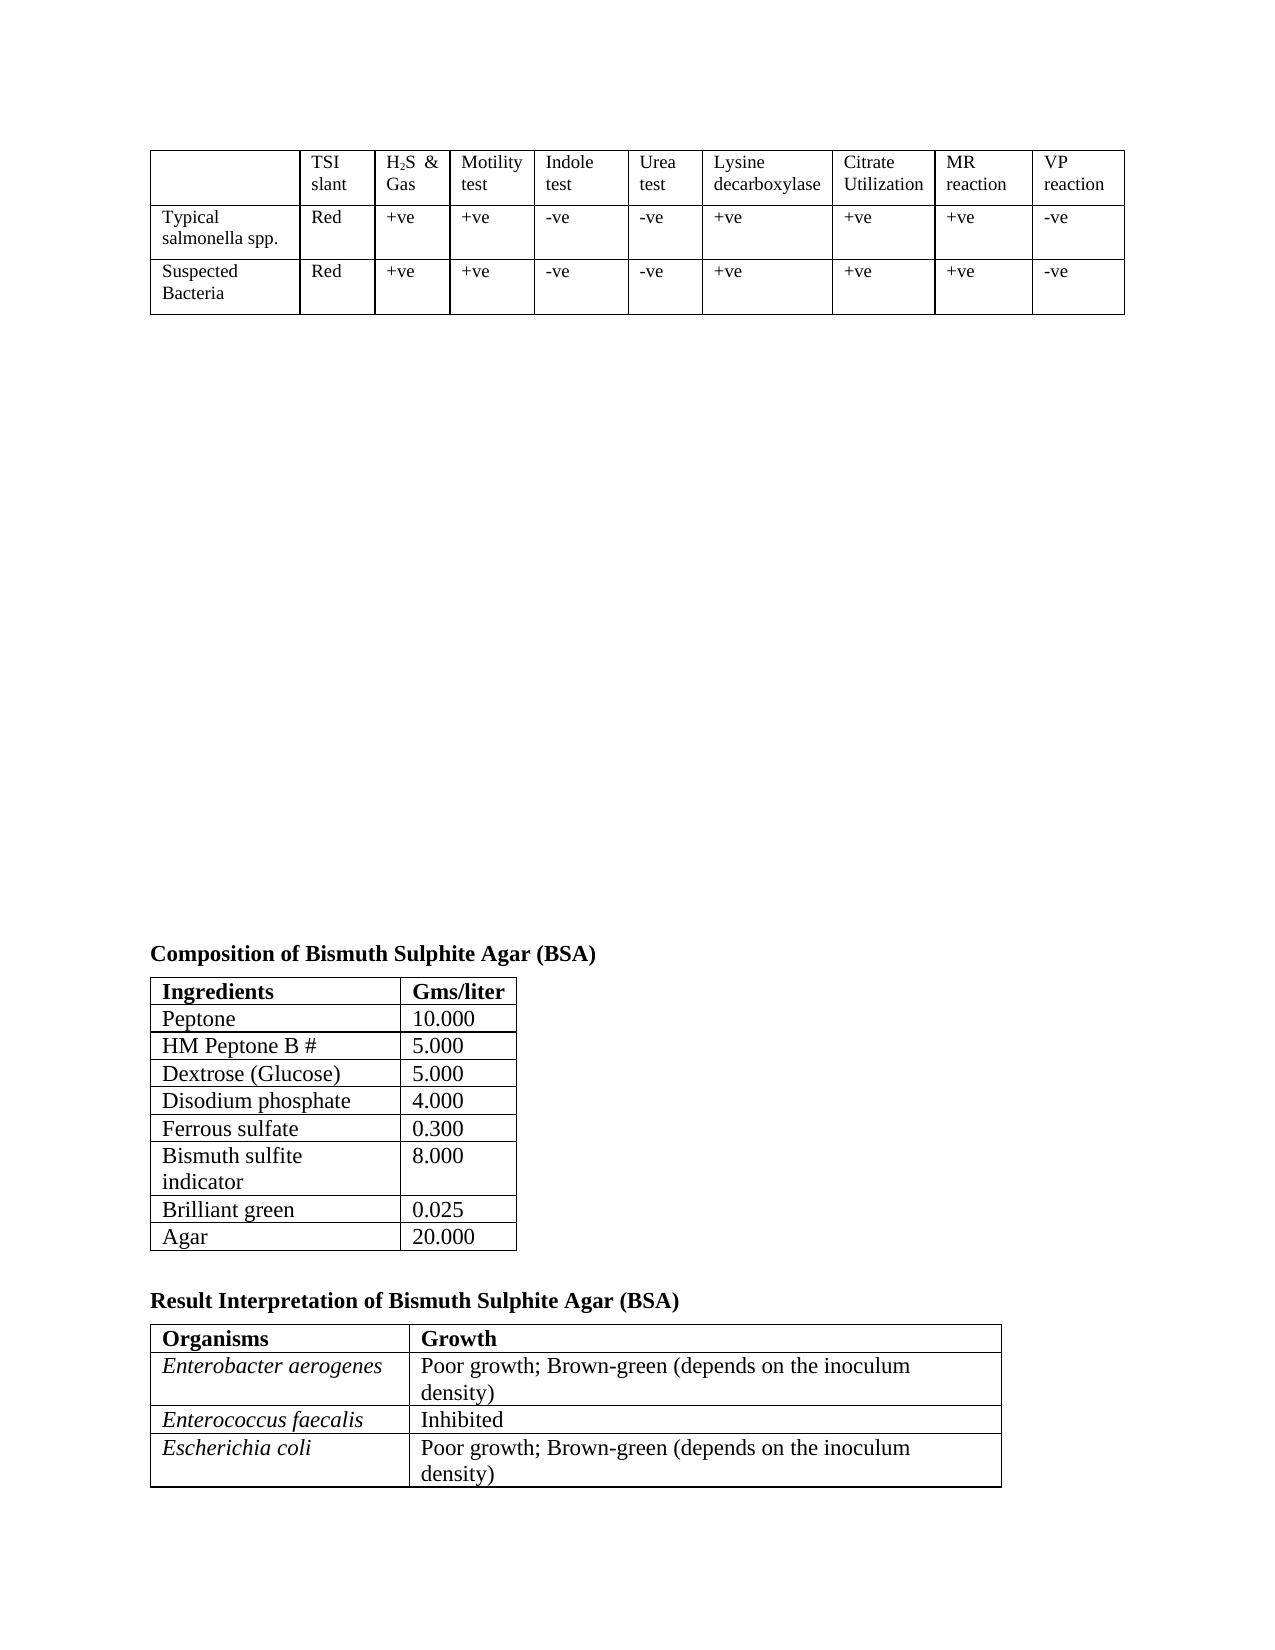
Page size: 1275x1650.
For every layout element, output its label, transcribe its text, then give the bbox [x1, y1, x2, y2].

table_header Growth [410, 1325, 1001, 1352]
table_cell -ve [629, 260, 702, 314]
text Result Interpretation of Bismuth Sulphite Agar (BSA) [150, 1287, 1125, 1314]
table_cell +ve [451, 260, 534, 314]
table_header [151, 151, 299, 204]
table_header Citrate Utilization [833, 151, 934, 204]
table_cell -ve [1033, 206, 1124, 259]
table_cell Typical salmonella spp. [151, 206, 299, 259]
table_cell Enterobacter aerogenes [151, 1353, 409, 1405]
table_cell +ve [833, 260, 934, 314]
table_cell Red [301, 260, 374, 314]
table_header Organisms [151, 1325, 409, 1352]
table_cell 0.300 [401, 1115, 516, 1141]
table_cell +ve [451, 206, 534, 259]
table_header Gms/liter [401, 978, 516, 1004]
table_cell +ve [936, 206, 1032, 259]
table_cell 0.025 [401, 1196, 516, 1222]
table_header Ingredients [151, 978, 400, 1004]
table_header Urea test [629, 151, 702, 204]
table_header MR reaction [936, 151, 1032, 204]
table_header VP reaction [1033, 151, 1124, 204]
table_cell +ve [936, 260, 1032, 314]
table_cell -ve [535, 206, 628, 259]
table_cell Poor growth; Brown-green (depends on the inoculum density) [410, 1434, 1001, 1486]
table_cell 4.000 [401, 1087, 516, 1114]
table_cell 8.000 [401, 1142, 516, 1195]
table_cell +ve [703, 260, 832, 314]
table_cell Brilliant green [151, 1196, 400, 1222]
table_cell Agar [151, 1223, 400, 1249]
table_cell Peptone [151, 1005, 400, 1031]
table_cell Bismuth sulfite indicator [151, 1142, 400, 1195]
table_cell +ve [376, 260, 449, 314]
table_cell Suspected Bacteria [151, 260, 299, 314]
table_cell 5.000 [401, 1060, 516, 1086]
table_cell 5.000 [401, 1033, 516, 1059]
table_cell +ve [833, 206, 934, 259]
table_header Motility test [451, 151, 534, 204]
table_cell 10.000 [401, 1005, 516, 1031]
table_header Lysine decarboxylase [703, 151, 832, 204]
table_cell Enterococcus faecalis [151, 1406, 409, 1433]
table_cell -ve [629, 206, 702, 259]
table_cell Disodium phosphate [151, 1087, 400, 1114]
table_header TSI slant [301, 151, 374, 204]
text Composition of Bismuth Sulphite Agar (BSA) [150, 940, 1125, 966]
table_cell Ferrous sulfate [151, 1115, 400, 1141]
table_cell Dextrose (Glucose) [151, 1060, 400, 1086]
table_cell Red [301, 206, 374, 259]
table_cell 20.000 [401, 1223, 516, 1249]
table_cell Escherichia coli [151, 1434, 409, 1486]
table_header Indole test [535, 151, 628, 204]
table_cell -ve [535, 260, 628, 314]
table_cell +ve [376, 206, 449, 259]
table_cell -ve [1033, 260, 1124, 314]
table_cell Poor growth; Brown-green (depends on the inoculum density) [410, 1353, 1001, 1405]
table_cell HM Peptone B # [151, 1033, 400, 1059]
table_cell Inhibited [410, 1406, 1001, 1433]
table_cell +ve [703, 206, 832, 259]
table_header H2S & Gas [376, 151, 449, 204]
